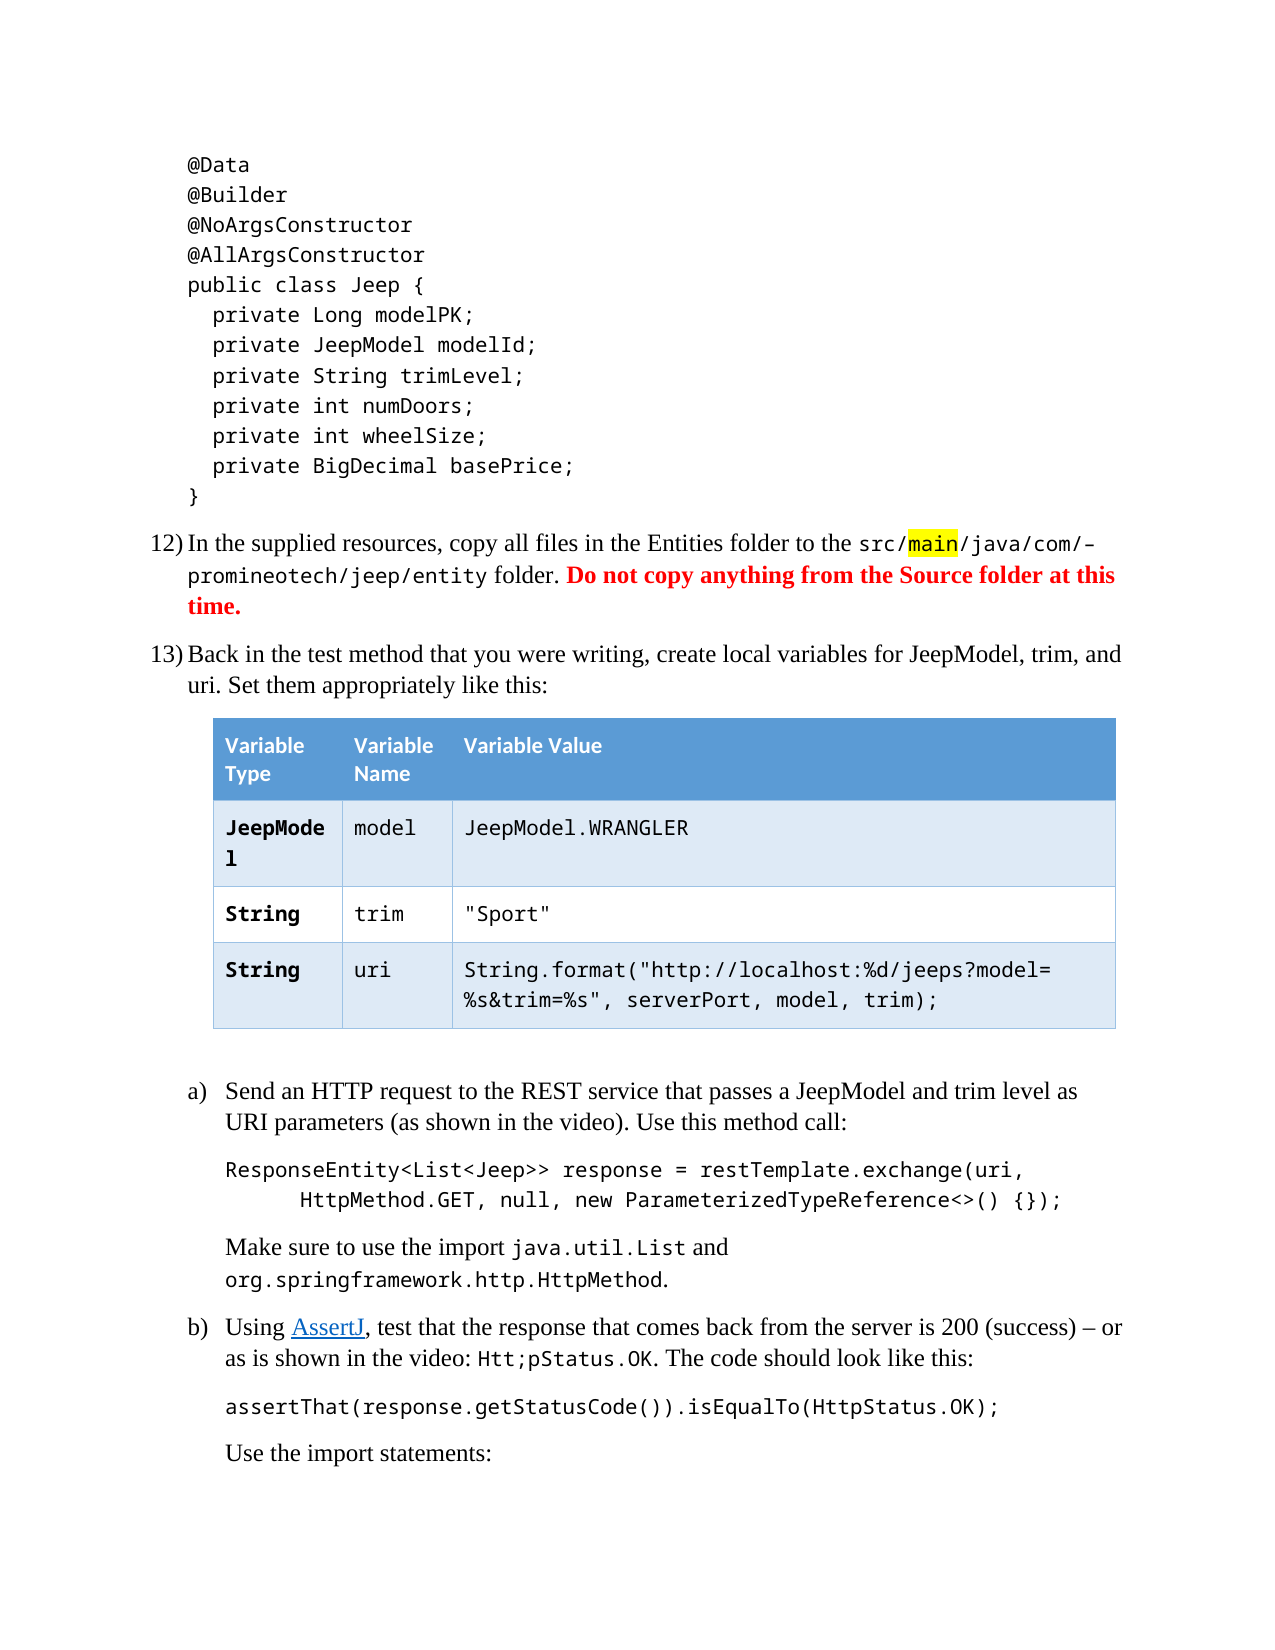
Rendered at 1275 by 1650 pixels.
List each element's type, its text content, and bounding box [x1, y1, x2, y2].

text private JeepModel modelId; [187, 331, 1125, 359]
text @Data [187, 150, 1125, 178]
table_header Variable Type [214, 719, 342, 800]
text private int wheelSize; [187, 421, 1125, 449]
text @NoArgsConstructor [187, 210, 1125, 239]
text private BigDecimal basePrice; [187, 451, 1125, 479]
text assertThat(response.getStatusCode()).isEqualTo(HttpStatus.OK); [225, 1392, 1125, 1420]
text @AllArgsConstructor [187, 240, 1125, 269]
table_cell model [343, 801, 452, 886]
text public class Jeep { [187, 270, 1125, 299]
table_cell uri [343, 943, 452, 1028]
list Send an HTTP request to the REST service that passes a JeepModel and trim level as URI parameters (as shown in the video). Use this method call: [187, 1076, 1125, 1136]
table_cell JeepModel [214, 801, 342, 886]
text private int numDoors; [187, 391, 1125, 419]
list Back in the test method that you were writing, create local variables for JeepModel, trim, and uri. Set them appropriately like this: [150, 639, 1125, 699]
table_cell String [214, 887, 342, 942]
text private Long modelPK; [187, 301, 1125, 329]
list Using AssertJ, test that the response that comes back from the server is 200 (success) – or as is shown in the video: Htt;pStatus.OK. The code should look like this: [187, 1312, 1125, 1373]
table_cell String [214, 943, 342, 1028]
text Make sure to use the import java.util.List and org.springframework.http.HttpMethod. [225, 1232, 1125, 1293]
list In the supplied resources, copy all files in the Entities folder to the src/main/java/com/–promineotech/jeep/entity folder. Do not copy anything from the Source folder at this time. [150, 528, 1125, 620]
text } [187, 481, 1125, 509]
table_cell trim [343, 887, 452, 942]
text ResponseEntity<List<Jeep>> response = restTemplate.exchange(uri, HttpMethod.GET, null, new ParameterizedTypeReference<>() {}); [225, 1155, 1125, 1214]
table_cell JeepModel.WRANGLER [453, 801, 1115, 886]
table_header Variable Name [343, 719, 452, 800]
table_cell String.format("http://localhost:%d/jeeps?model=%s&trim=%s", serverPort, model, trim); [453, 943, 1115, 1028]
table_header Variable Value [453, 719, 1115, 800]
table_cell "Sport" [453, 887, 1115, 942]
text private String trimLevel; [187, 361, 1125, 389]
text Use the import statements: [225, 1438, 1125, 1467]
text @Builder [187, 180, 1125, 208]
